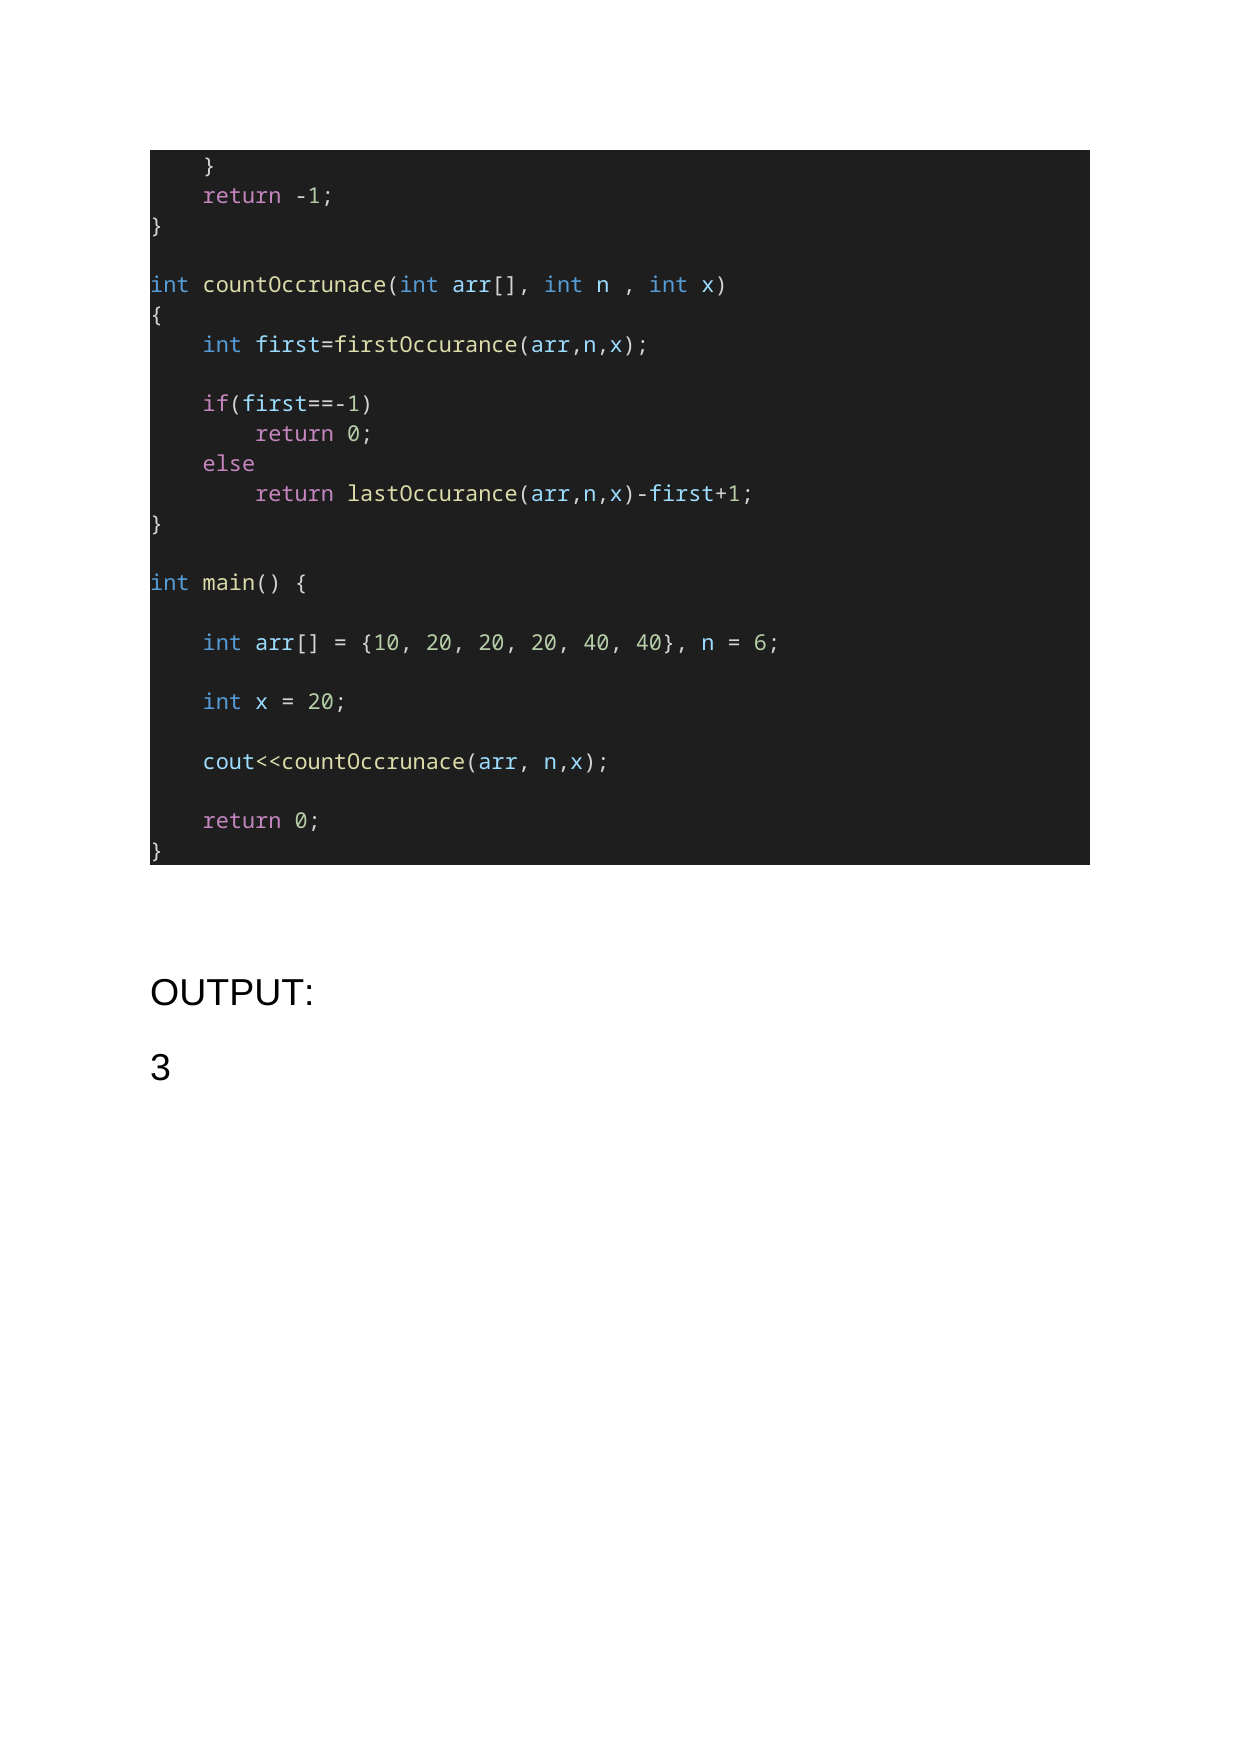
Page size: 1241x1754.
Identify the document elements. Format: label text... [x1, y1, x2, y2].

text int first=firstOccurance(arr,n,x); [150, 329, 1090, 358]
text } [150, 835, 1090, 865]
text int countOccrunace(int arr[], int n , int x) [150, 269, 1090, 299]
subtitle OUTPUT: [150, 971, 1090, 1014]
text } [150, 507, 1090, 537]
text else [150, 448, 1090, 478]
text { [150, 299, 1090, 329]
text } [150, 150, 1090, 180]
text int main() { [150, 567, 1090, 597]
text return 0; [150, 805, 1090, 835]
text return 0; [150, 418, 1090, 448]
text int x = 20; [150, 686, 1090, 716]
text return lastOccurance(arr,n,x)-first+1; [150, 478, 1090, 507]
text int arr[] = {10, 20, 20, 20, 40, 40}, n = 6; [150, 627, 1090, 656]
text } [150, 209, 1090, 239]
subtitle 3 [150, 1045, 1090, 1088]
text if(first==-1) [150, 388, 1090, 418]
text cout<<countOccrunace(arr, n,x); [150, 746, 1090, 776]
text return -1; [150, 180, 1090, 209]
